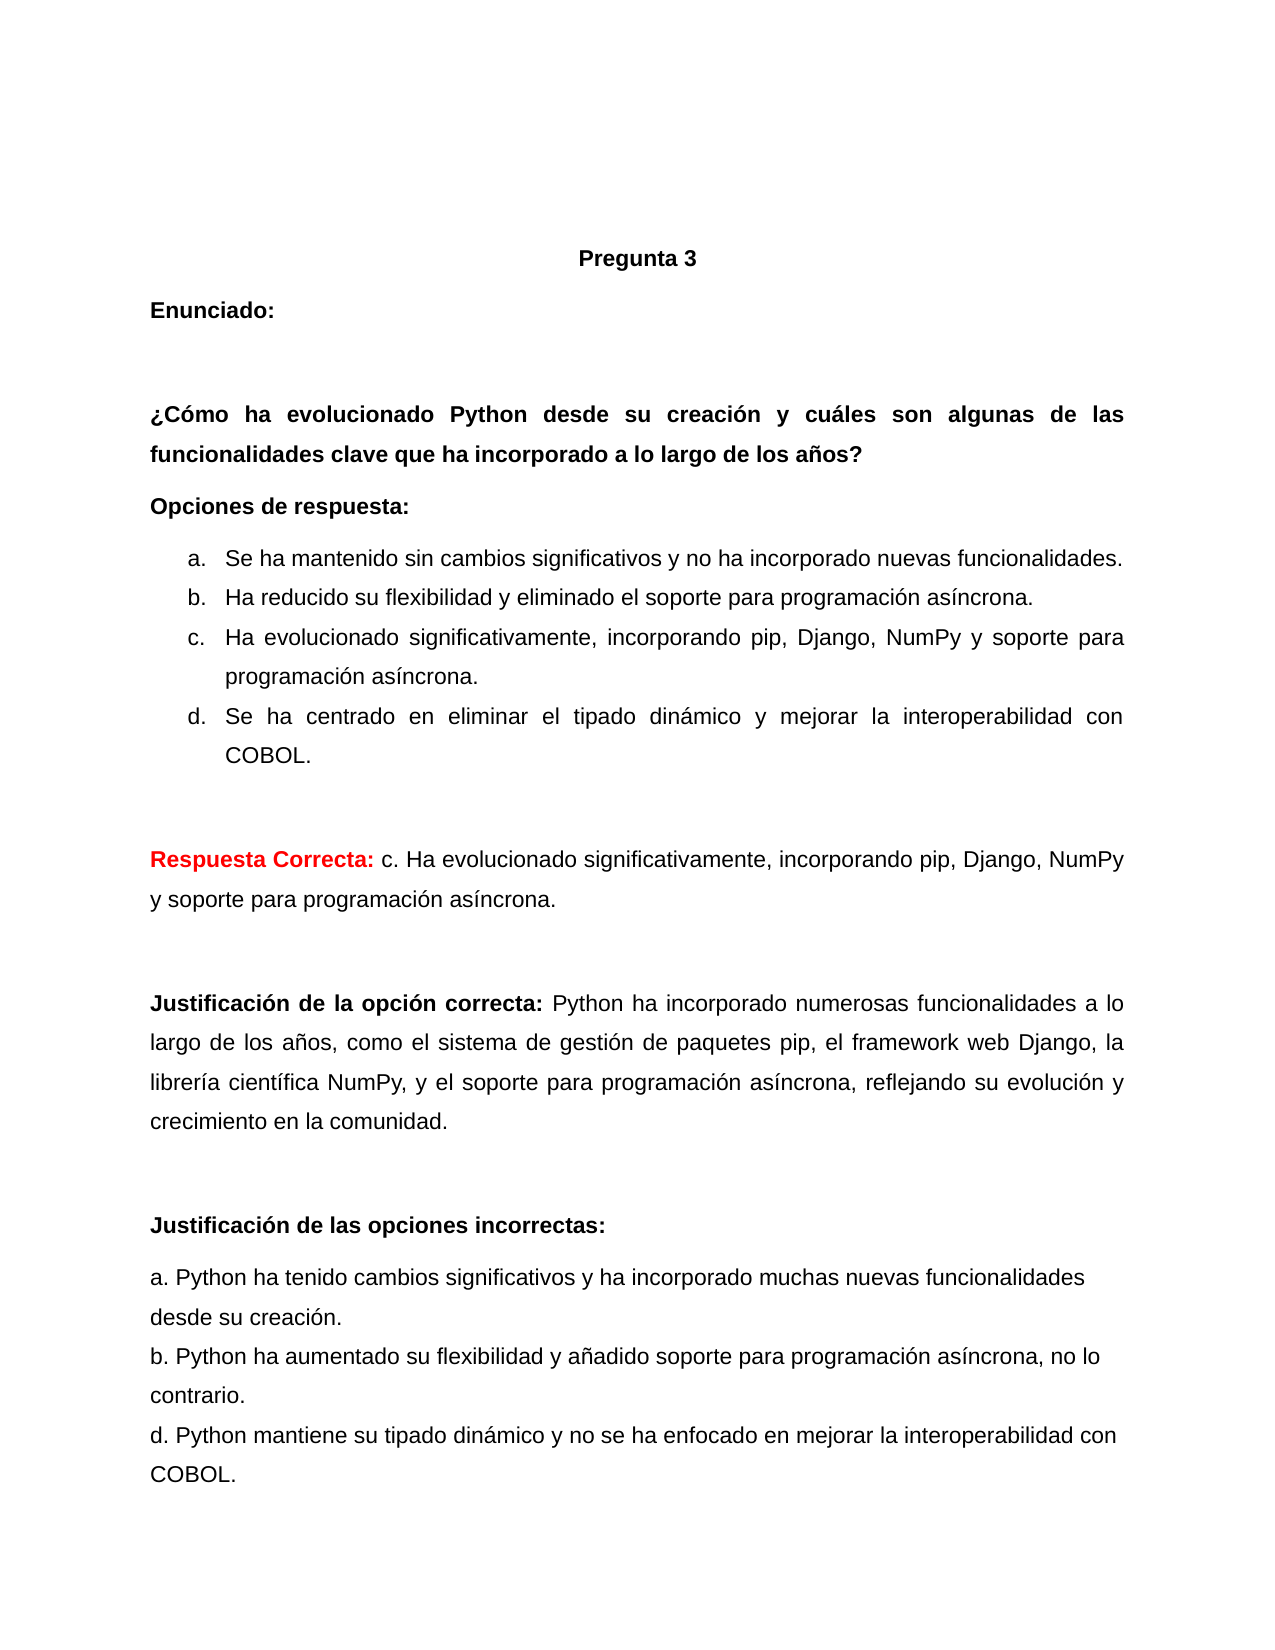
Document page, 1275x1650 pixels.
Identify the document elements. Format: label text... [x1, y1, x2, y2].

text Justificación de la opción correcta: Python ha incorporado numerosas funcionalidades a lo largo de los años, como el sistema de gestión de paquetes pip, el framework web Django, la librería científica NumPy, y el soporte para programación asíncrona, reflejando su evolución y crecimiento en la comunidad. [150, 989, 1125, 1134]
text Respuesta Correcta: c. Ha evolucionado significativamente, incorporando pip, Django, NumPy y soporte para programación asíncrona. [150, 846, 1125, 912]
text ¿Cómo ha evolucionado Python desde su creación y cuáles son algunas de las funcionalidades clave que ha incorporado a lo largo de los años? [150, 401, 1125, 467]
text Opciones de respuesta: [150, 493, 1125, 519]
text Justificación de las opciones incorrectas: [150, 1212, 1125, 1238]
text Enunciado: [150, 297, 1125, 324]
list Se ha mantenido sin cambios significativos y no ha incorporado nuevas funcionalidades. [187, 545, 1125, 571]
list Ha evolucionado significativamente, incorporando pip, Django, NumPy y soporte para programación asíncrona. [187, 624, 1125, 689]
text Pregunta 3 [150, 245, 1125, 272]
text a. Python ha tenido cambios significativos y ha incorporado muchas nuevas funcionalidades desde su creación. b. Python ha aumentado su flexibilidad y añadido soporte para programación asíncrona, no lo contrario. d. Python mantiene su tipado dinámico y no se ha enfocado en mejorar la interoperabilidad con COBOL. [150, 1264, 1125, 1488]
list Ha reducido su flexibilidad y eliminado el soporte para programación asíncrona. [187, 584, 1125, 611]
list Se ha centrado en eliminar el tipado dinámico y mejorar la interoperabilidad con COBOL. [187, 703, 1125, 768]
